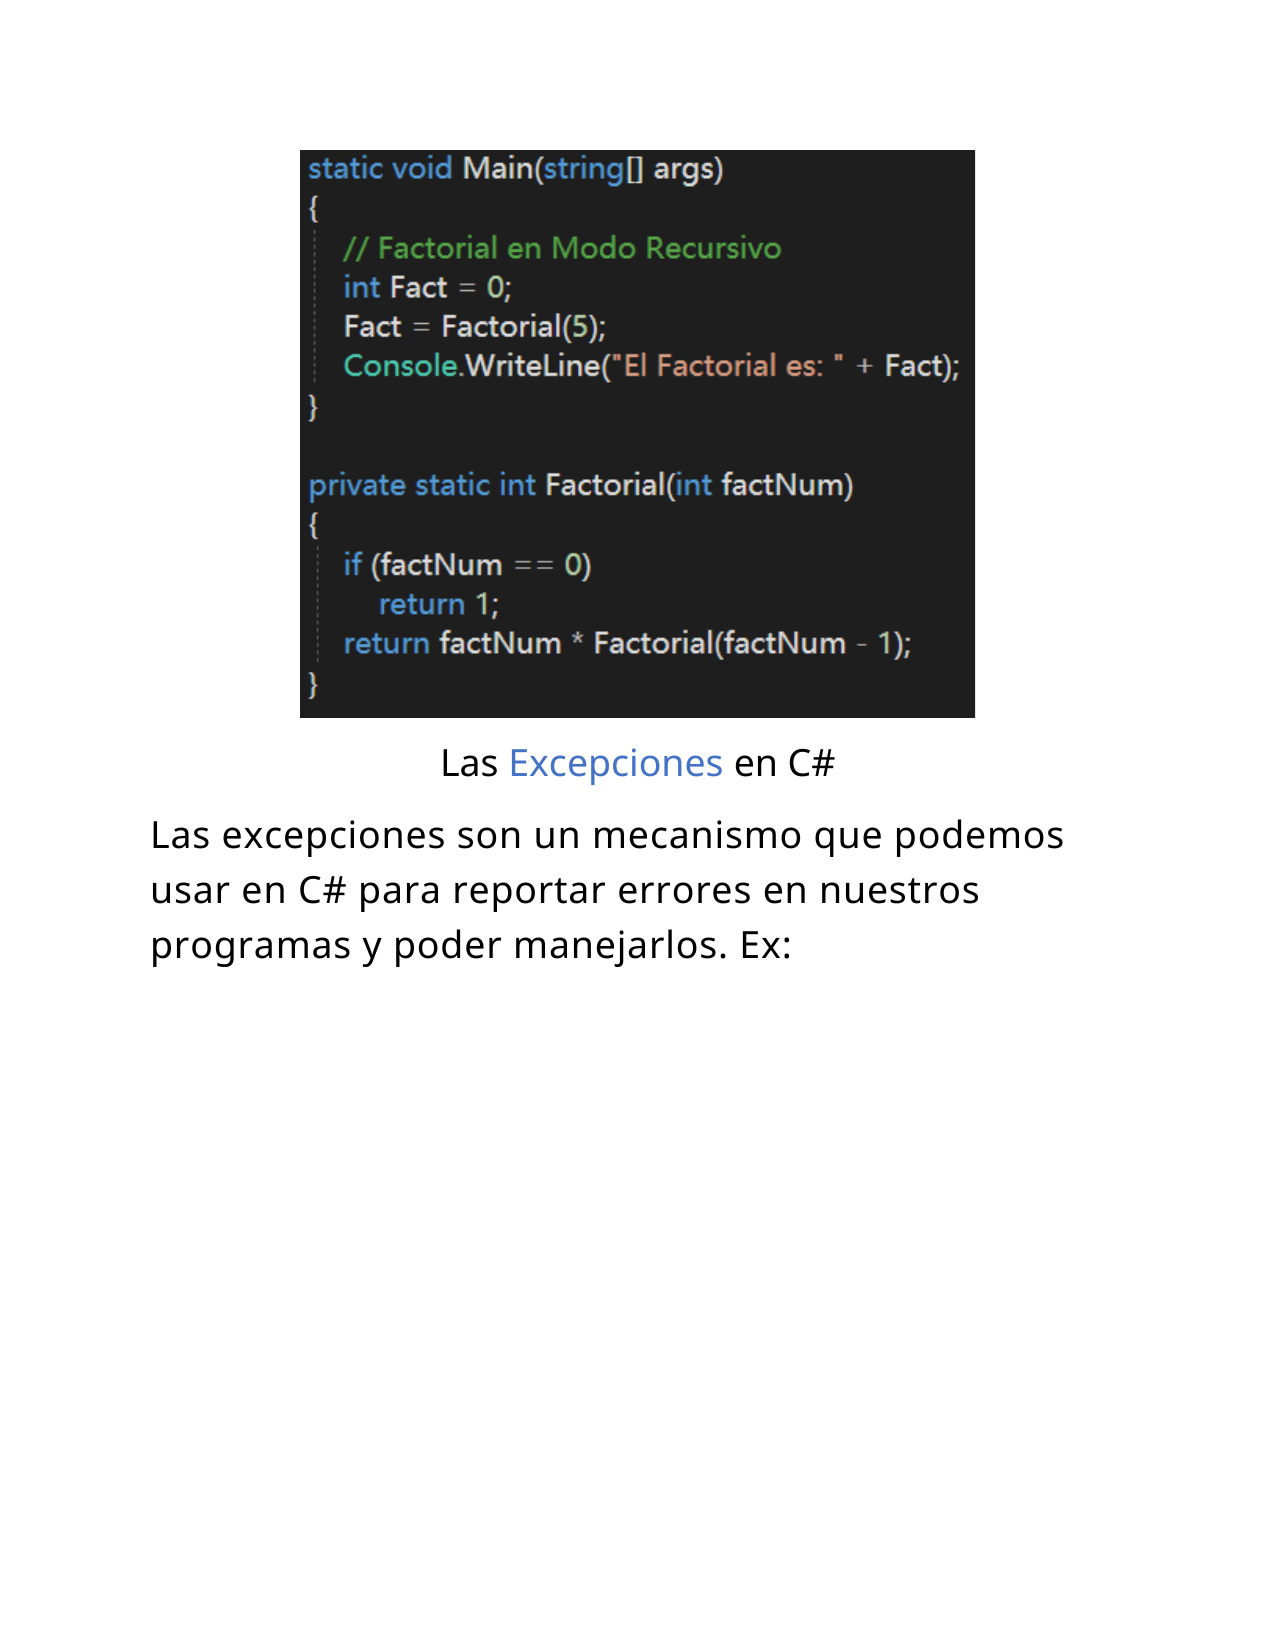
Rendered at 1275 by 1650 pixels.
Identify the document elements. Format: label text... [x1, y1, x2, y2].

picture [300, 150, 976, 718]
text Las excepciones son un mecanismo que podemos usar en C# para reportar errores en nuestros programas y poder manejarlos. Ex: [150, 808, 1125, 969]
text Las Excepciones en C# [150, 736, 1125, 787]
